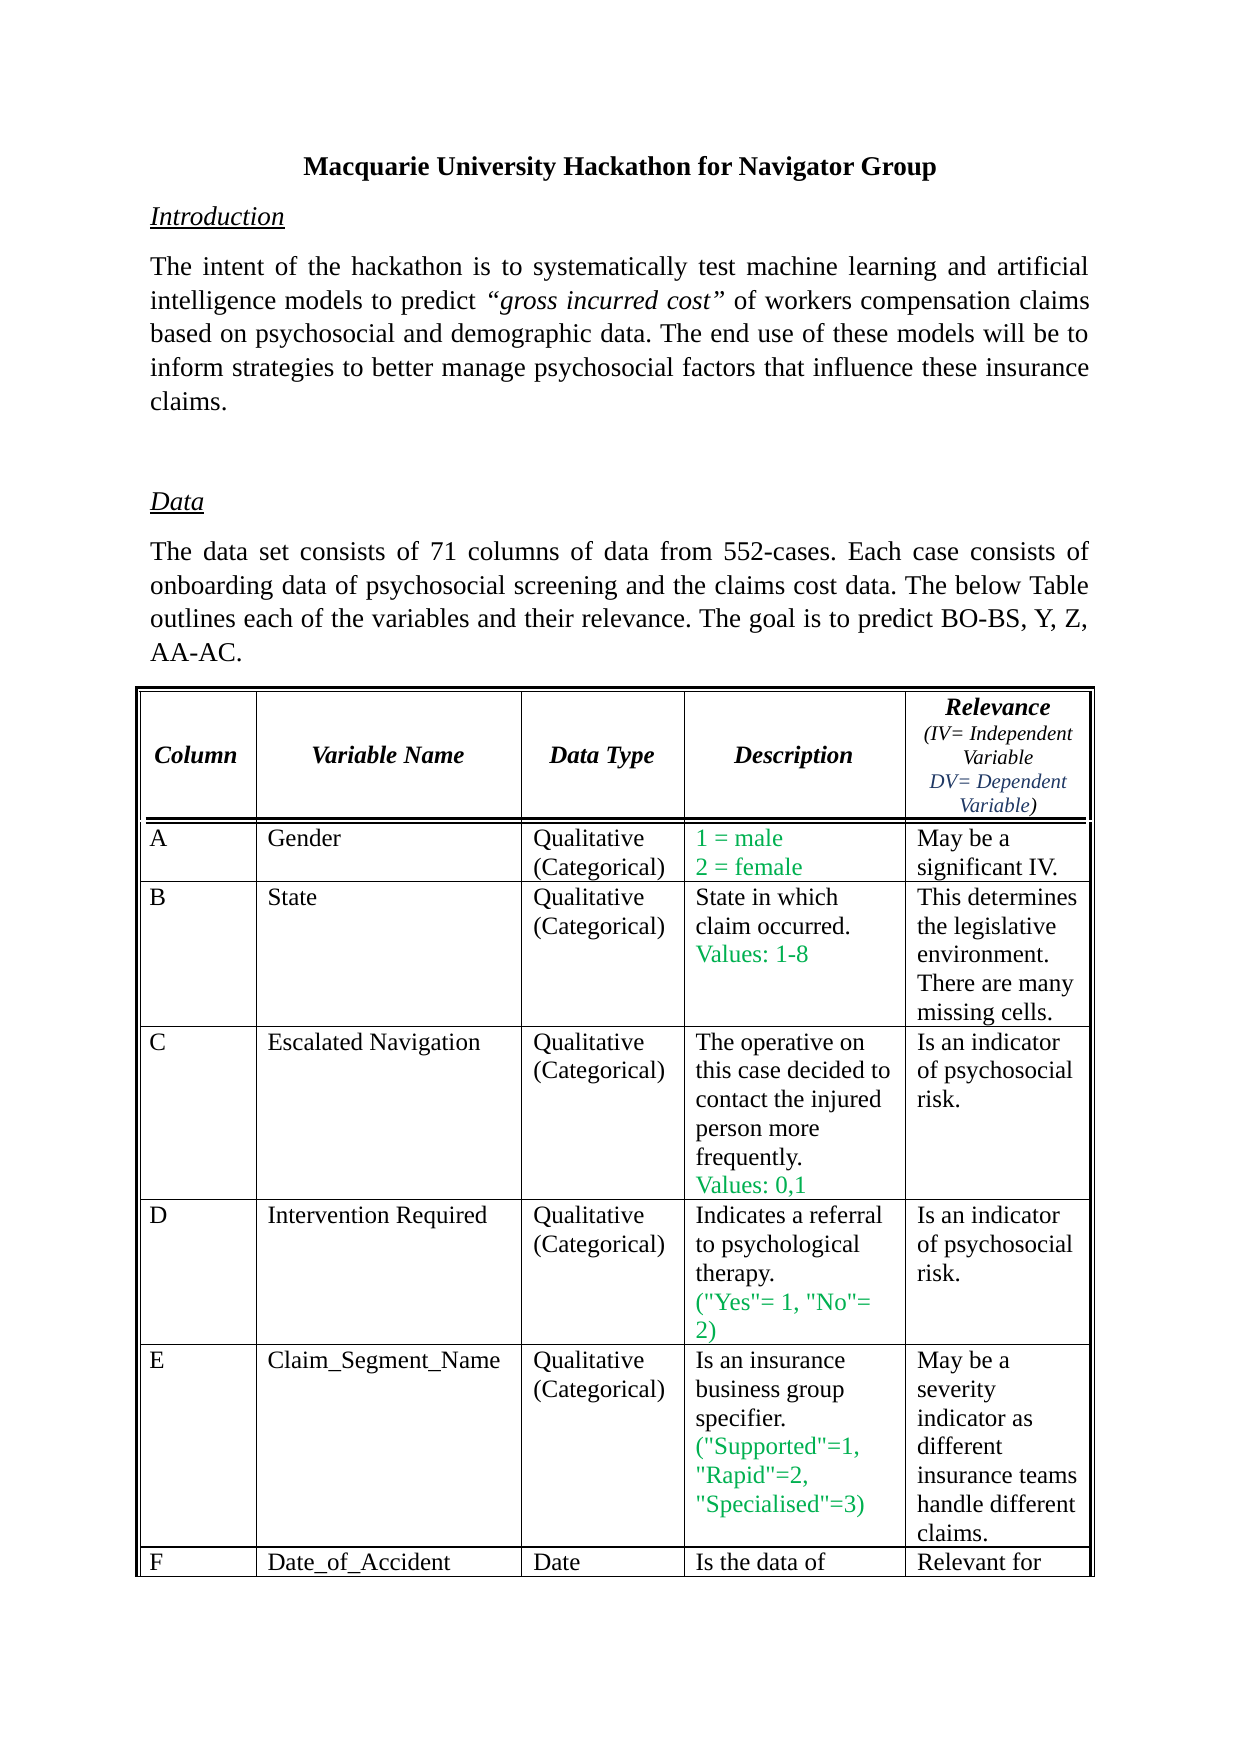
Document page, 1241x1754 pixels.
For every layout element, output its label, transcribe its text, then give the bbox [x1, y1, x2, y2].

text Data [150, 485, 1090, 516]
table_header Relevance (IV= Independent Variable DV= Dependent Variable) [906, 692, 1089, 817]
text The data set consists of 71 columns of data from 552-cases. Each case consists of onboarding data of psychosocial screening and the claims cost data. The below Table outlines each of the variables and their relevance. The goal is to predict BO-BS, Y, Z, AA-AC. [150, 535, 1090, 667]
table_cell Is an indicator of psychosocial risk. [906, 1200, 1089, 1344]
table_cell Qualitative (Categorical) [522, 824, 684, 881]
table_cell Escalated Navigation [257, 1027, 521, 1199]
table_cell May be a severity indicator as different insurance teams handle different claims. [906, 1345, 1089, 1546]
table_header Data Type [522, 692, 684, 817]
table_cell Gender [257, 824, 521, 881]
table_cell C [141, 1027, 256, 1199]
table_header Description [685, 692, 905, 817]
table_cell B [141, 882, 256, 1026]
table_cell Is an indicator of psychosocial risk. [906, 1027, 1089, 1199]
table_cell This determines the legislative environment. There are many missing cells. [906, 882, 1089, 1026]
table_cell Qualitative (Categorical) [522, 882, 684, 1026]
table_cell State in which claim occurred. Values: 1-8 [685, 882, 905, 1026]
table_cell A [138, 817, 256, 881]
table_header Variable Name [257, 692, 521, 817]
table_cell May be a significant IV. [906, 817, 1092, 881]
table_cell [685, 1548, 905, 1576]
table_cell Qualitative (Categorical) [522, 1027, 684, 1199]
table_cell The operative on this case decided to contact the injured person more frequently. Values: 0,1 [685, 1027, 905, 1199]
text The intent of the hackathon is to systematically test machine learning and artificial intelligence models to predict “gross incurred cost” of workers compensation claims based on psychosocial and demographic data. The end use of these models will be to inform strategies to better manage psychosocial factors that influence these insurance claims. [150, 250, 1090, 416]
table_cell 1 = male 2 = female [685, 824, 905, 881]
table_cell F [141, 1548, 256, 1576]
table_cell Indicates a referral to psychological therapy. ("Yes"= 1, "No"= 2) [685, 1200, 905, 1344]
table_cell Qualitative (Categorical) [522, 1345, 684, 1546]
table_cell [906, 1548, 1089, 1576]
table_cell Is an insurance business group specifier. ("Supported"=1, "Rapid"=2, "Specialised"=3) [685, 1345, 905, 1546]
table_cell Date_of_Accident [257, 1548, 521, 1576]
table_cell Date [522, 1548, 684, 1576]
text Introduction [150, 200, 1090, 231]
table_cell D [141, 1200, 256, 1344]
table_cell Qualitative (Categorical) [522, 1200, 684, 1344]
table_cell State [257, 882, 521, 1026]
table_cell Intervention Required [257, 1200, 521, 1344]
table_cell Claim_Segment_Name [257, 1345, 521, 1546]
table_cell E [141, 1345, 256, 1546]
table_header Column [141, 692, 256, 817]
text Macquarie University Hackathon for Navigator Group [150, 150, 1090, 181]
